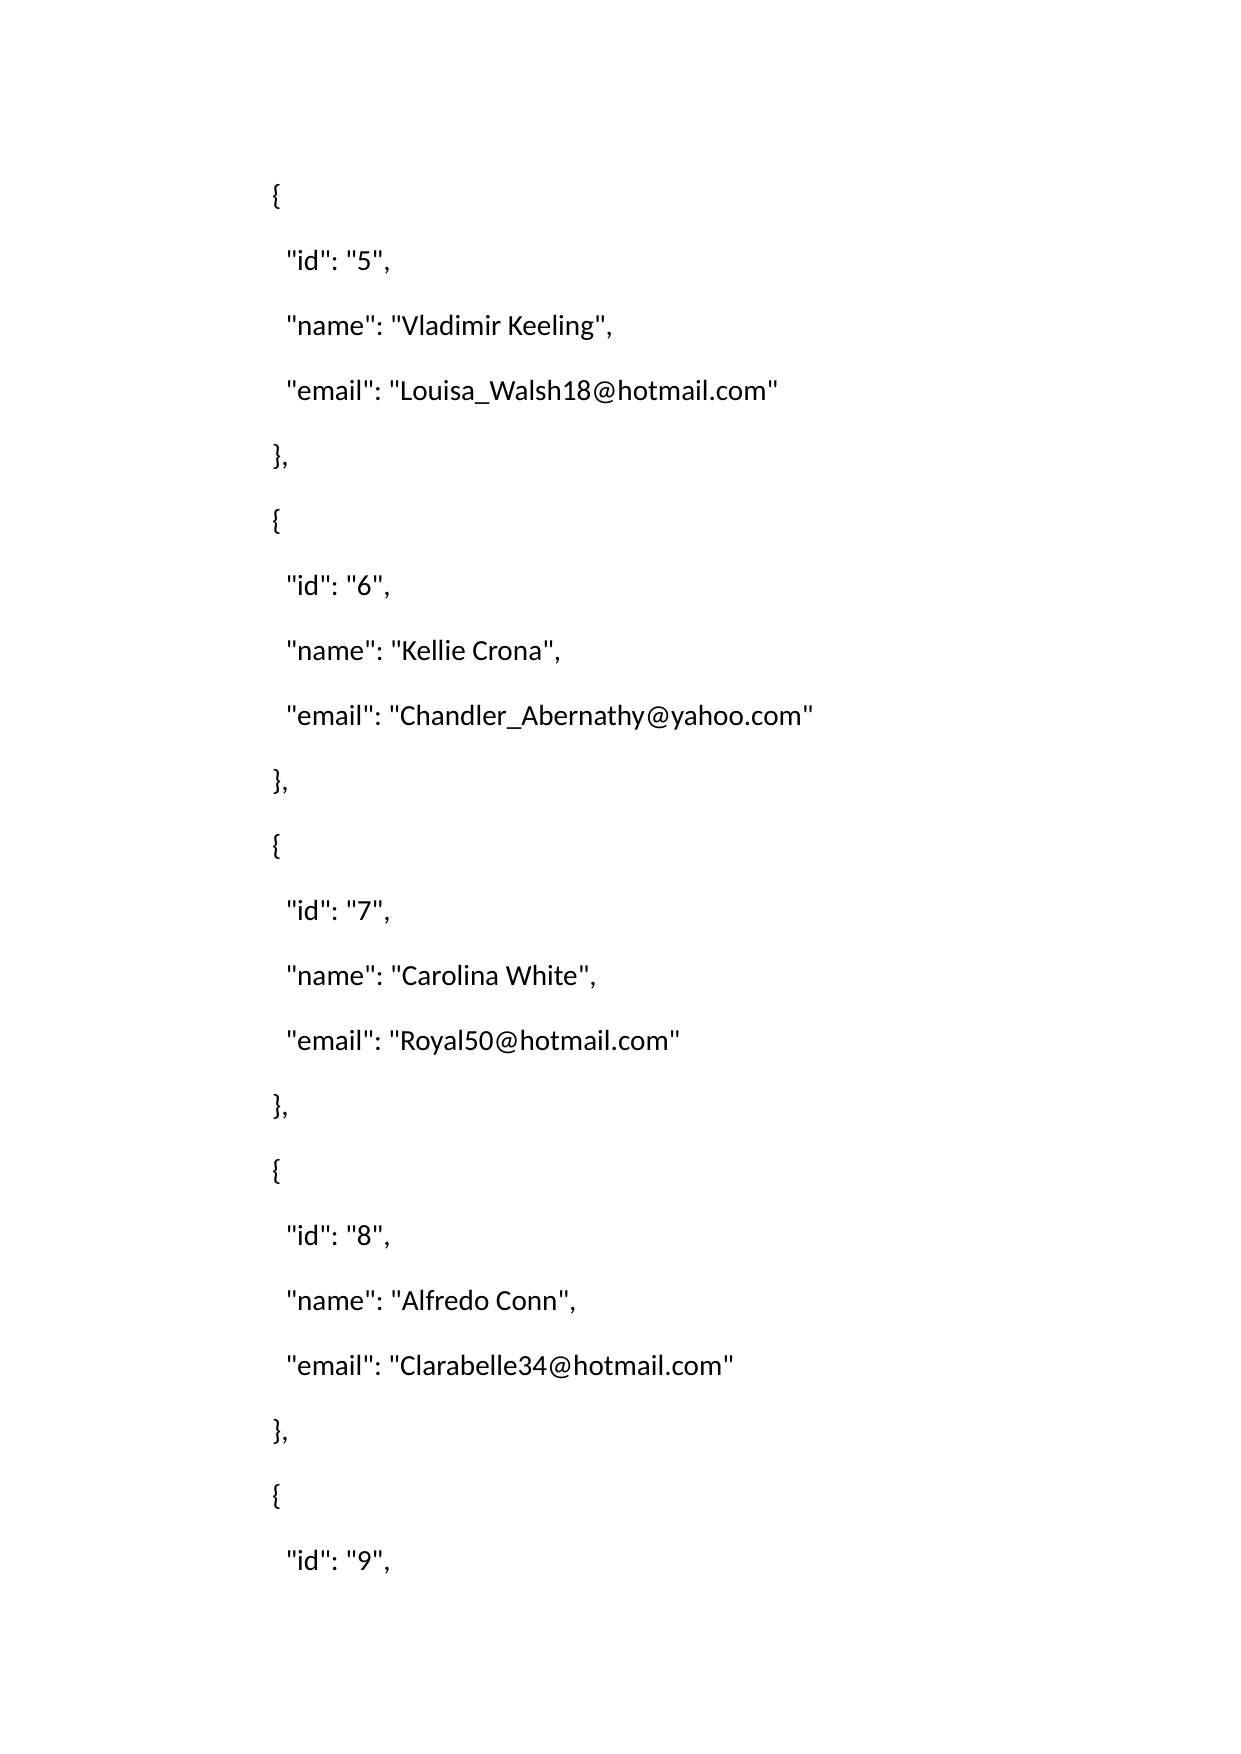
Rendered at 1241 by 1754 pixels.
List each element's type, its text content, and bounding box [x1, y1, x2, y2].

list { [187, 1462, 1053, 1527]
list "id": "5", [187, 227, 1053, 292]
list }, [187, 747, 1053, 812]
list "id": "9", [187, 1527, 1053, 1592]
list "email": "Royal50@hotmail.com" [187, 1007, 1053, 1072]
list { [187, 162, 1053, 227]
list "id": "7", [187, 877, 1053, 942]
list "id": "6", [187, 552, 1053, 617]
list "name": "Carolina White", [187, 942, 1053, 1007]
list "name": "Kellie Crona", [187, 617, 1053, 682]
list { [187, 812, 1053, 877]
list "name": "Vladimir Keeling", [187, 292, 1053, 357]
list "email": "Chandler_Abernathy@yahoo.com" [187, 682, 1053, 747]
list "email": "Louisa_Walsh18@hotmail.com" [187, 357, 1053, 422]
list }, [187, 422, 1053, 487]
list { [187, 1137, 1053, 1202]
list "name": "Alfredo Conn", [187, 1267, 1053, 1332]
list "id": "8", [187, 1202, 1053, 1267]
list "email": "Clarabelle34@hotmail.com" [187, 1332, 1053, 1397]
list }, [187, 1397, 1053, 1462]
list { [187, 487, 1053, 552]
list }, [187, 1072, 1053, 1137]
